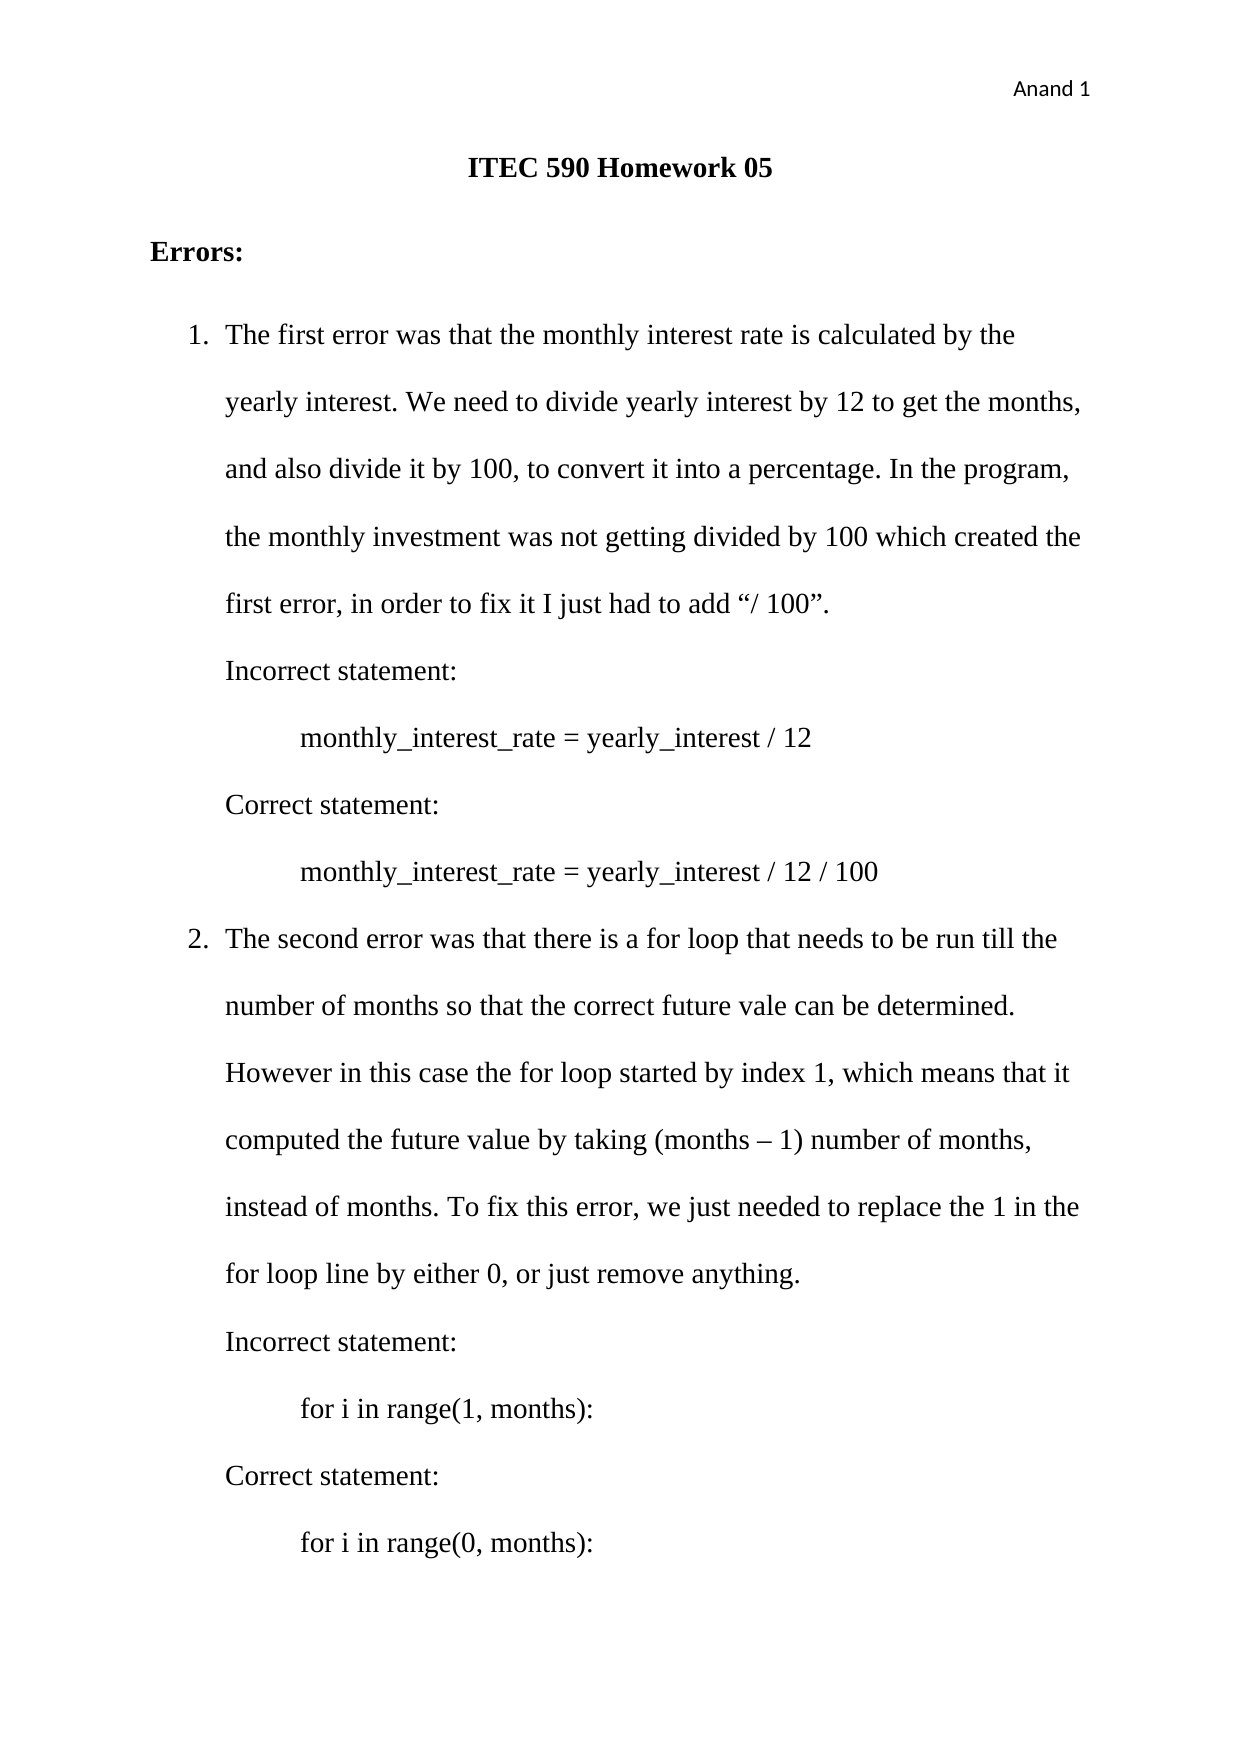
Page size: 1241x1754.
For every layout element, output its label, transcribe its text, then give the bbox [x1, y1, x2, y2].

list Incorrect statement: [225, 653, 1090, 686]
text ITEC 590 Homework 05 [150, 150, 1090, 183]
list The second error was that there is a for loop that needs to be run till the number of months so that the correct future vale can be determined. However in this case the for loop started by index 1, which means that it computed the future value by taking (months – 1) number of months, instead of months. To fix this error, we just needed to replace the 1 in the for loop line by either 0, or just remove anything. [187, 921, 1090, 1290]
list monthly_interest_rate = yearly_interest / 12 [225, 720, 1090, 753]
text Errors: [150, 234, 1090, 267]
list monthly_interest_rate = yearly_interest / 12 / 100 [225, 854, 1090, 888]
list for i in range(1, months): [225, 1391, 1090, 1424]
list Correct statement: [225, 787, 1090, 821]
list for i in range(0, months): [225, 1525, 1090, 1558]
list Correct statement: [225, 1458, 1090, 1491]
list Incorrect statement: [225, 1324, 1090, 1357]
list The first error was that the monthly interest rate is calculated by the yearly interest. We need to divide yearly interest by 12 to get the months, and also divide it by 100, to convert it into a percentage. In the program, the monthly investment was not getting divided by 100 which created the first error, in order to fix it I just had to add “/ 100”. [187, 317, 1090, 619]
